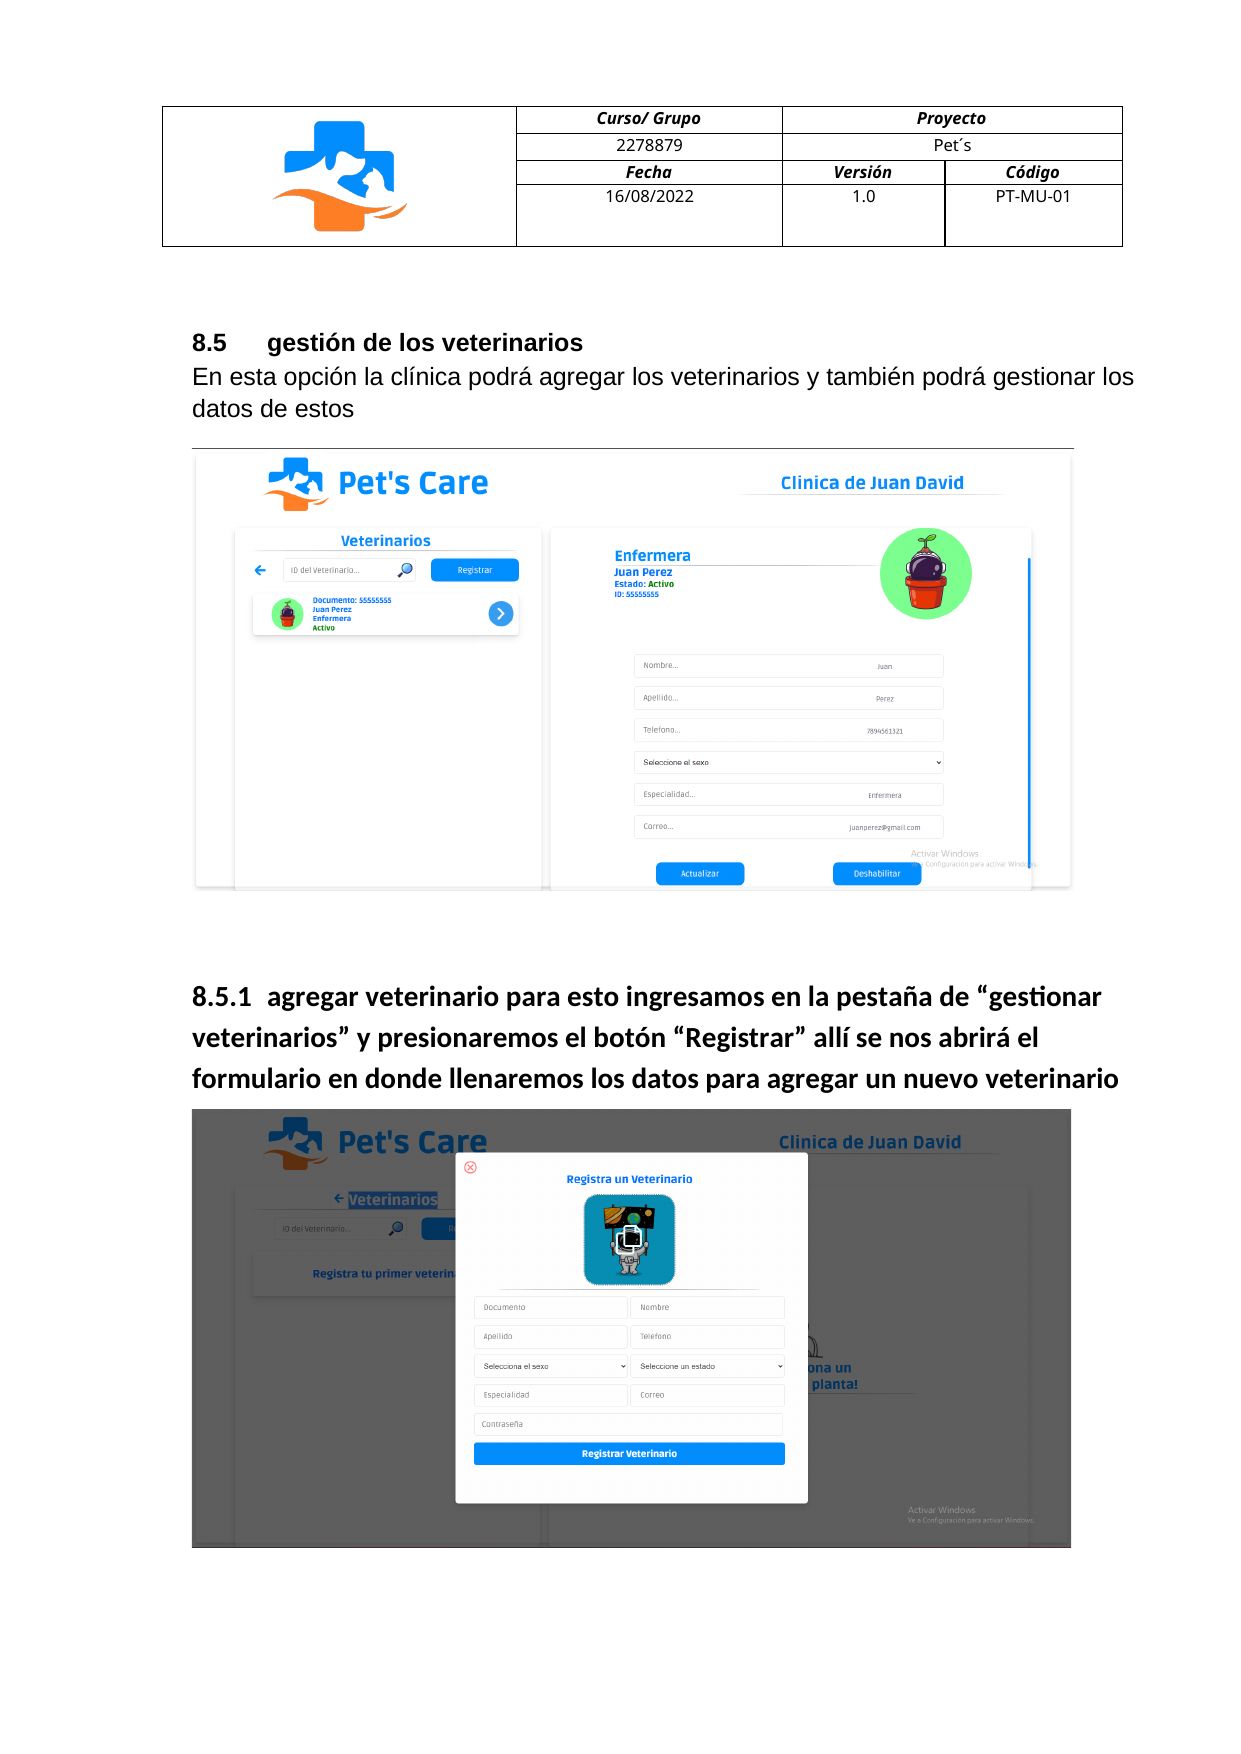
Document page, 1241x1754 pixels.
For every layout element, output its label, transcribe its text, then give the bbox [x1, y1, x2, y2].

subtitle 8.5 gestión de los veterinarios [192, 328, 1166, 357]
picture [270, 107, 409, 246]
subtitle 8.5.1 agregar veterinario para esto ingresamos en la pestaña de “gestionar veterinarios” y presionaremos el botón “Registrar” allí se nos abrirá el formulario en donde llenaremos los datos para agregar un nuevo veterinario [192, 978, 1166, 1096]
picture [191, 1109, 1072, 1548]
picture [191, 448, 1075, 891]
text En esta opción la clínica podrá agregar los veterinarios y también podrá gestionar los datos de estos [192, 361, 1166, 423]
